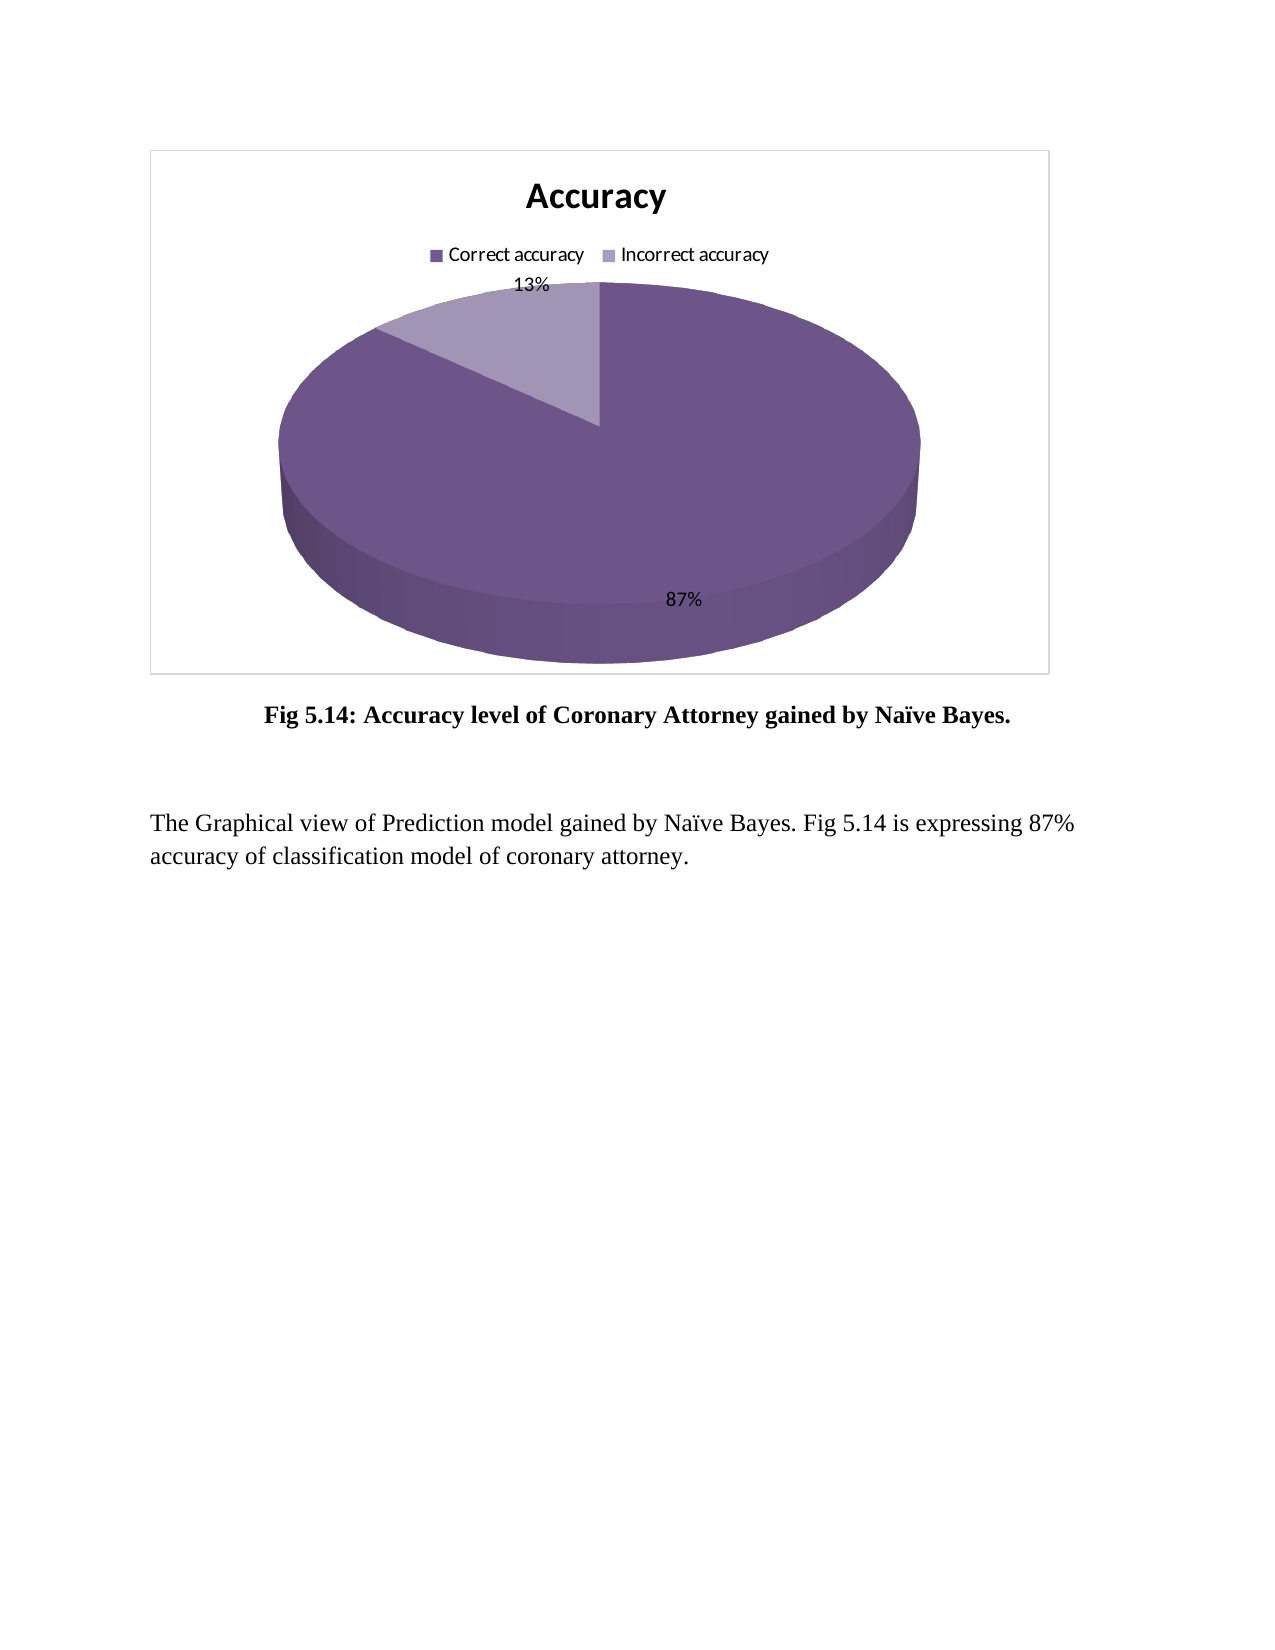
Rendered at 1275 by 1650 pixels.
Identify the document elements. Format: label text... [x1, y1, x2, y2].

text Fig 5.14: Accuracy level of Coronary Attorney gained by Naïve Bayes. [150, 700, 1125, 729]
text The Graphical view of Prediction model gained by Naïve Bayes. Fig 5.14 is expressing 87% accuracy of classification model of coronary attorney. [150, 808, 1125, 869]
